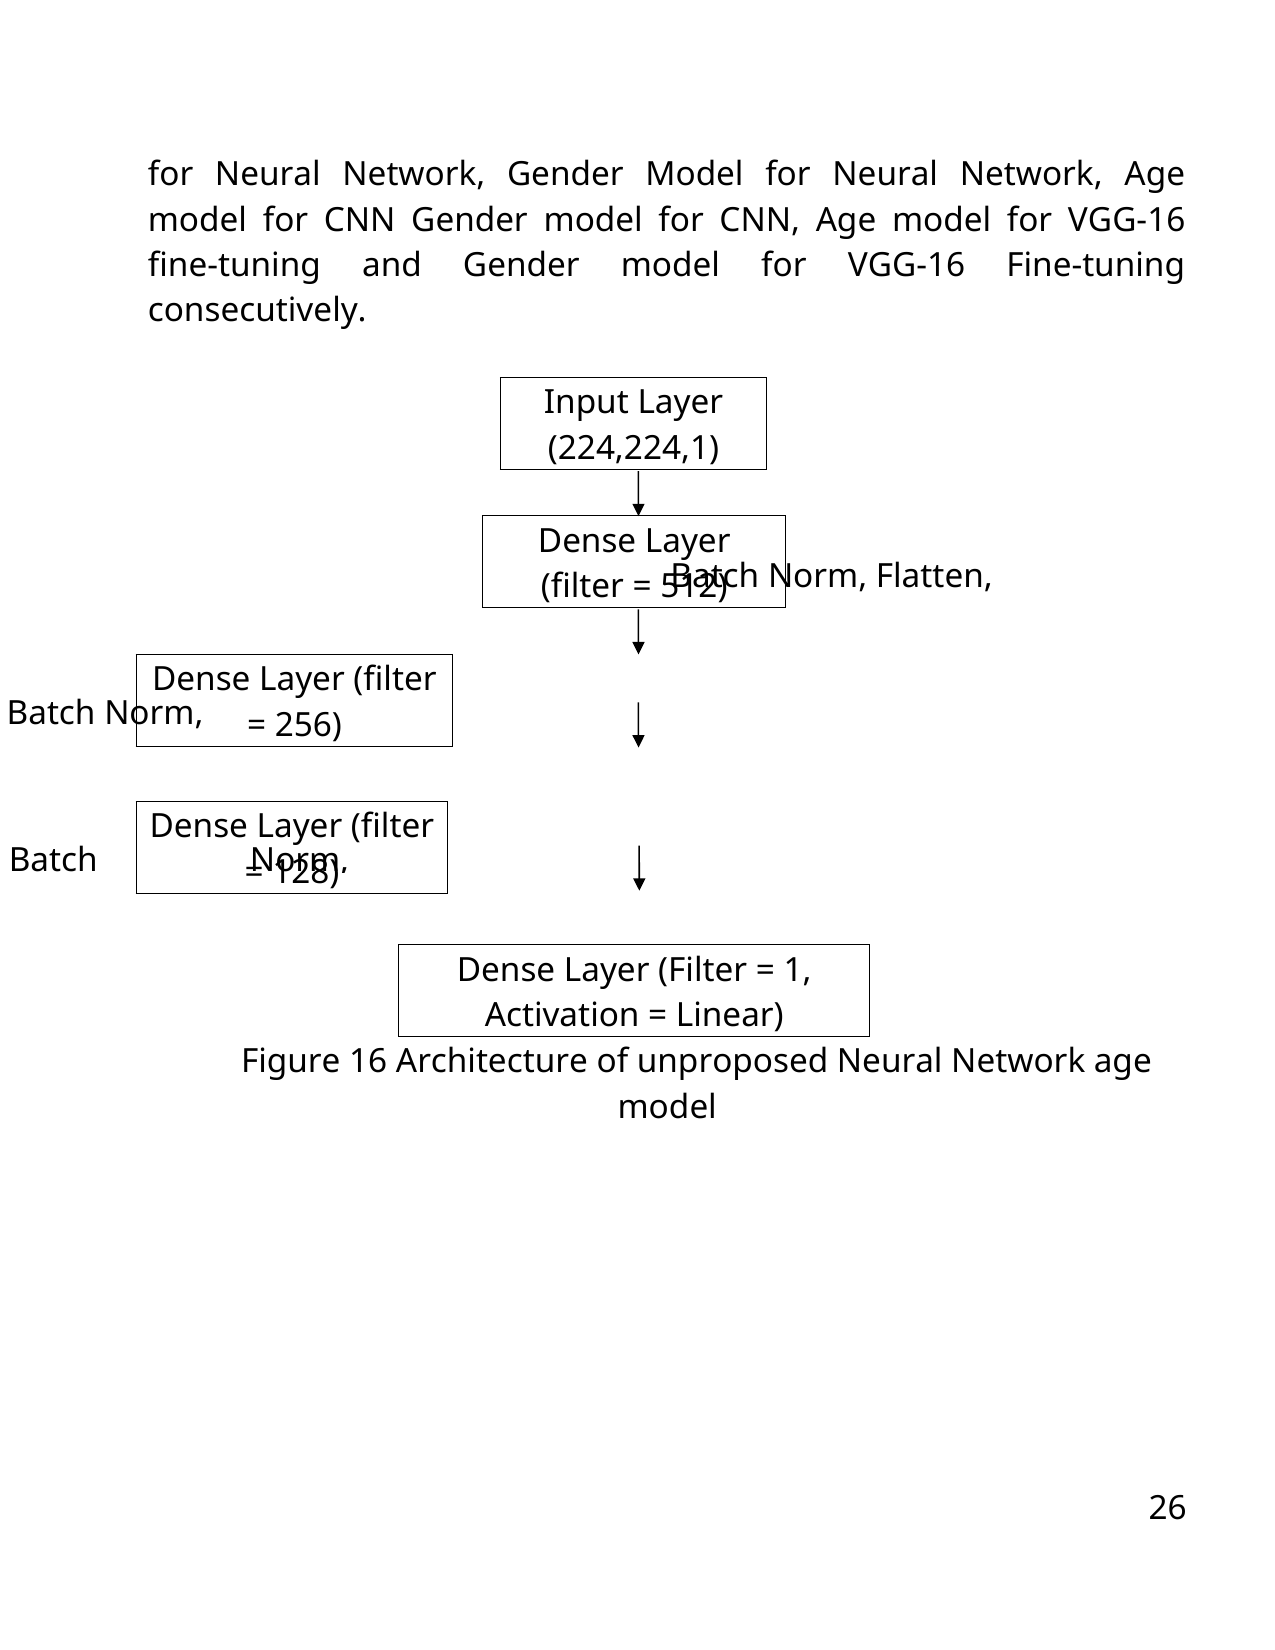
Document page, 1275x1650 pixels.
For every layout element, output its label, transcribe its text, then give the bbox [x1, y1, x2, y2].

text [148, 150, 1186, 332]
table_header Input Layer (224,224,1) [501, 378, 766, 469]
table_header Dense Layer (filter = 256) [137, 655, 452, 746]
table_header Dense Layer (filter = 128) [137, 802, 447, 893]
table_header Dense Layer (Filter = 1, Activation = Linear) [399, 945, 869, 1036]
table_header Dense Layer (filter = 512) [483, 516, 785, 607]
text Figure 16 Architecture of unproposed Neural Network age model [148, 1037, 1186, 1128]
